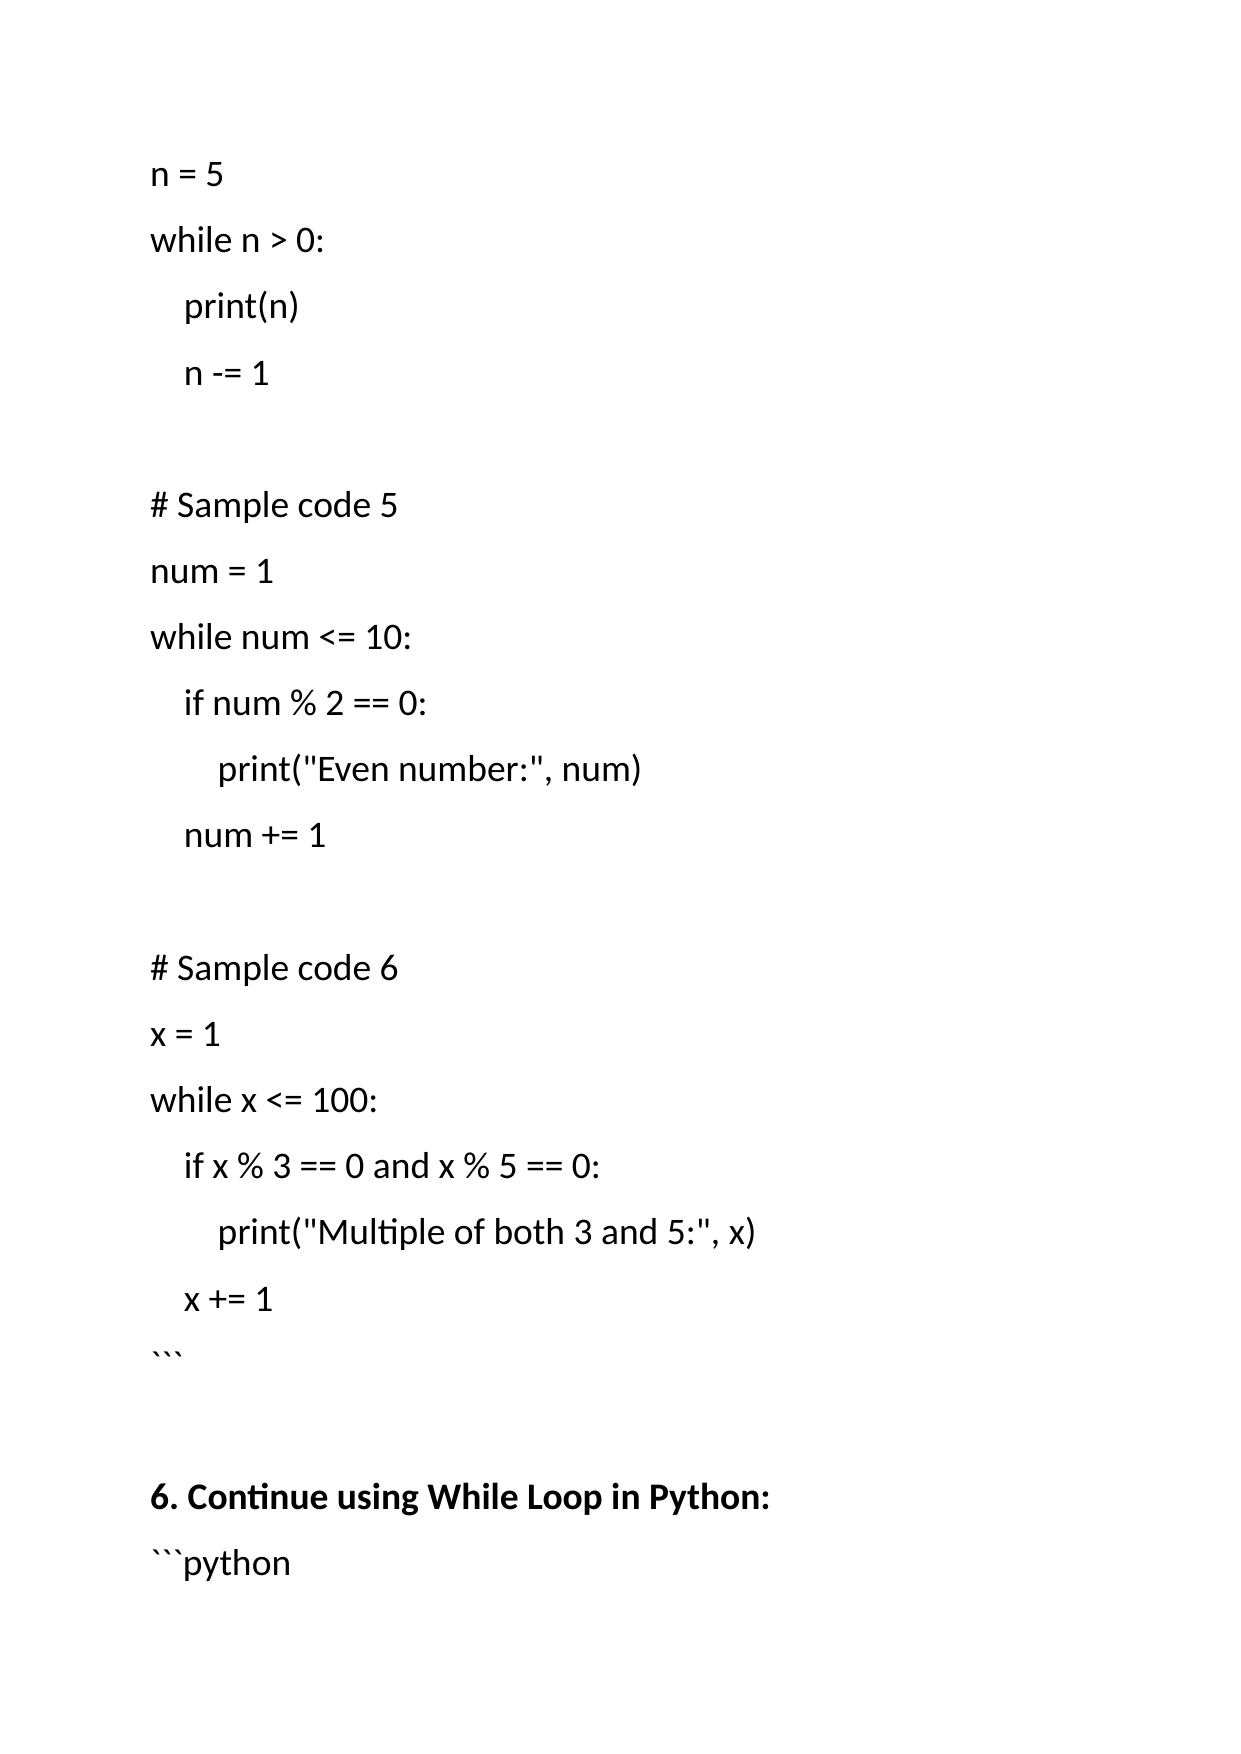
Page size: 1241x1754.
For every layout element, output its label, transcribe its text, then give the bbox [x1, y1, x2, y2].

text while num <= 10: [150, 613, 1090, 659]
text print(n) [150, 282, 1090, 328]
text ```python [150, 1539, 1090, 1585]
text num += 1 [150, 811, 1090, 857]
text # Sample code 5 [150, 481, 1090, 527]
text print("Even number:", num) [150, 745, 1090, 791]
text # Sample code 6 [150, 944, 1090, 989]
text if num % 2 == 0: [150, 679, 1090, 725]
text n -= 1 [150, 348, 1090, 394]
text x = 1 [150, 1010, 1090, 1056]
text x += 1 [150, 1274, 1090, 1320]
text while n > 0: [150, 216, 1090, 262]
text 6. Continue using While Loop in Python: [150, 1473, 1090, 1519]
text n = 5 [150, 150, 1090, 196]
text while x <= 100: [150, 1076, 1090, 1122]
text if x % 3 == 0 and x % 5 == 0: [150, 1142, 1090, 1188]
text print("Multiple of both 3 and 5:", x) [150, 1208, 1090, 1254]
text num = 1 [150, 547, 1090, 593]
text ``` [150, 1341, 1090, 1386]
